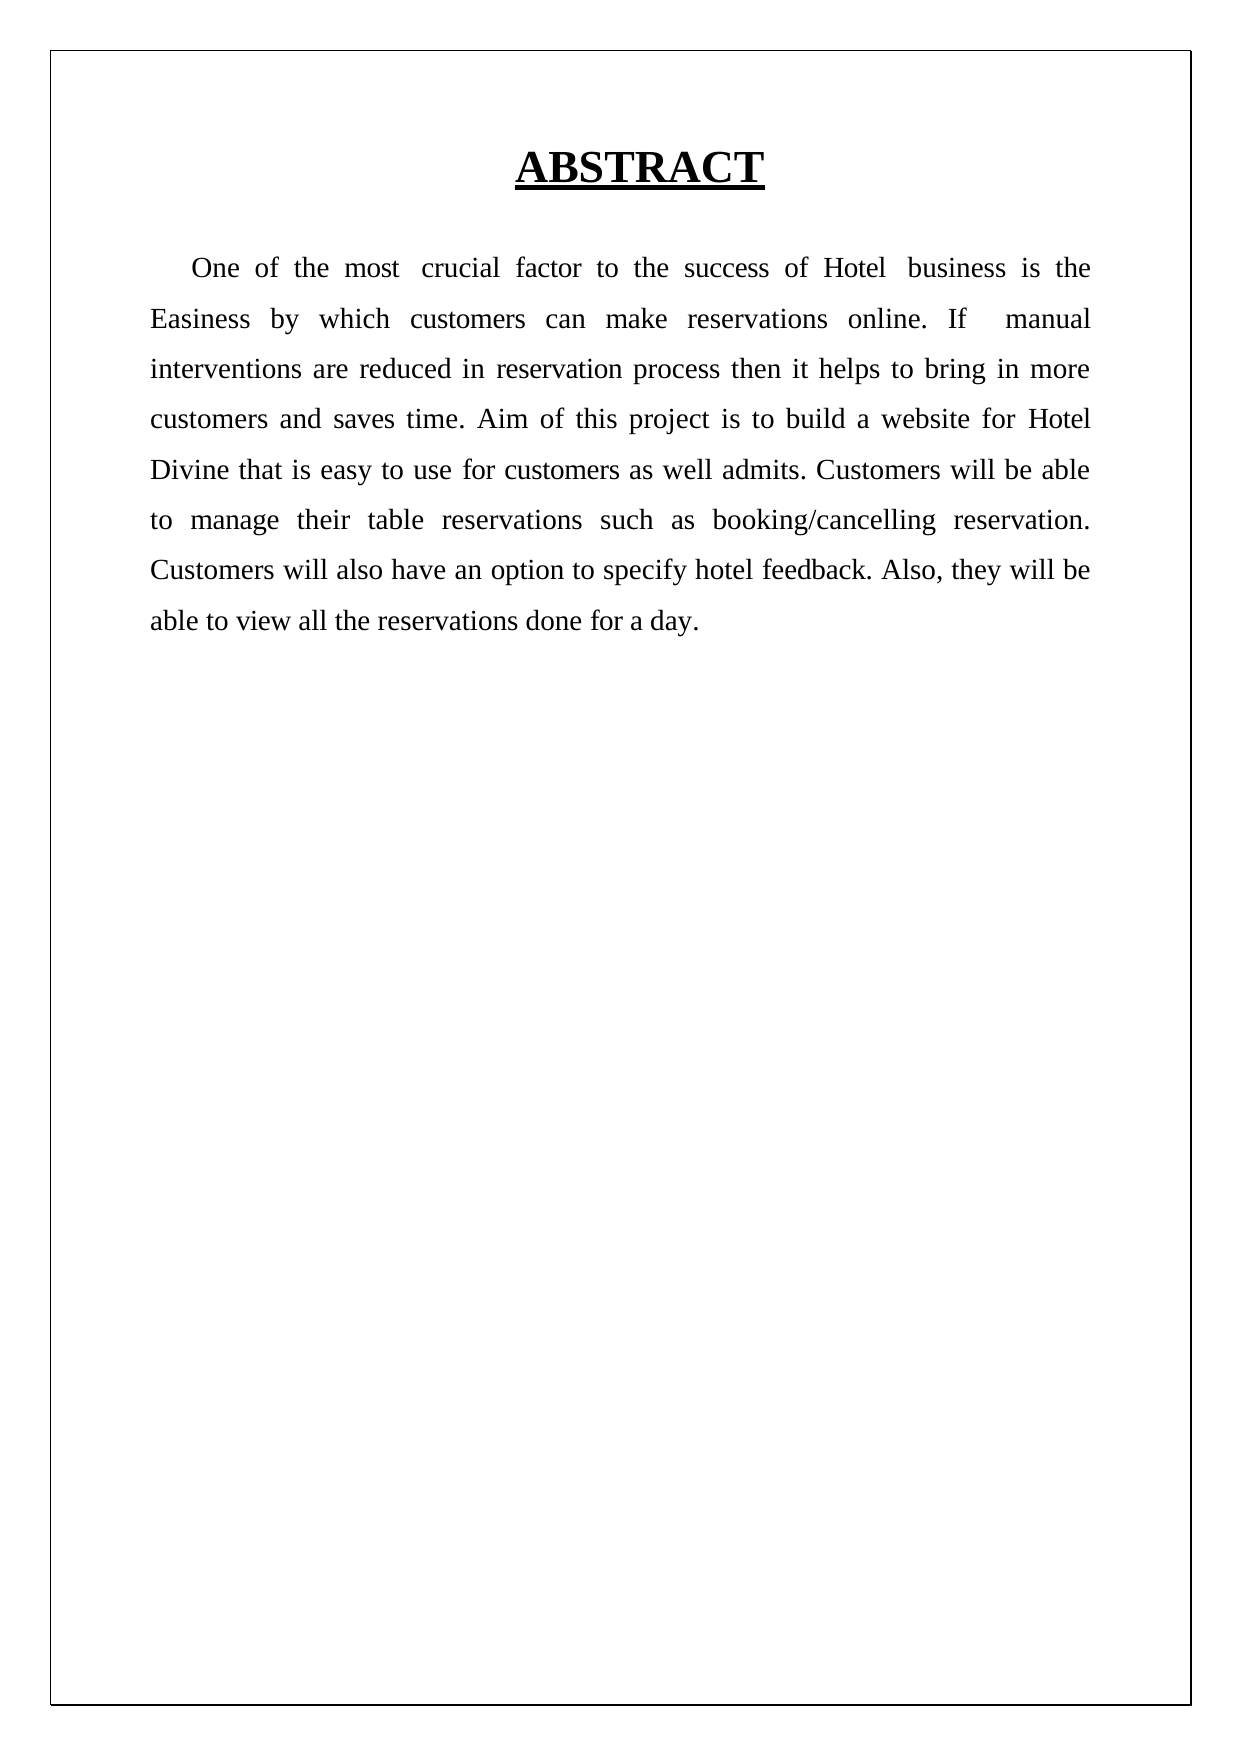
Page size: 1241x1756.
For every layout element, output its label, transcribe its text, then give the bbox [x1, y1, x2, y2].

text ABSTRACT [513, 139, 767, 192]
text One of the most crucial factor to the success of Hotel business is the Easiness by which customers can make reservations online. If manual interventions are reduced in reservation process then it helps to bring in more customers and saves time. Aim of this project is to build a website for Hotel Divine that is easy to use for customers as well admits. Customers will be able to manage their table reservations such as booking/cancelling reservation. Customers will also have an option to specify hotel feedback. Also, they will be able to view all the reservations done for a day. [150, 251, 1091, 636]
